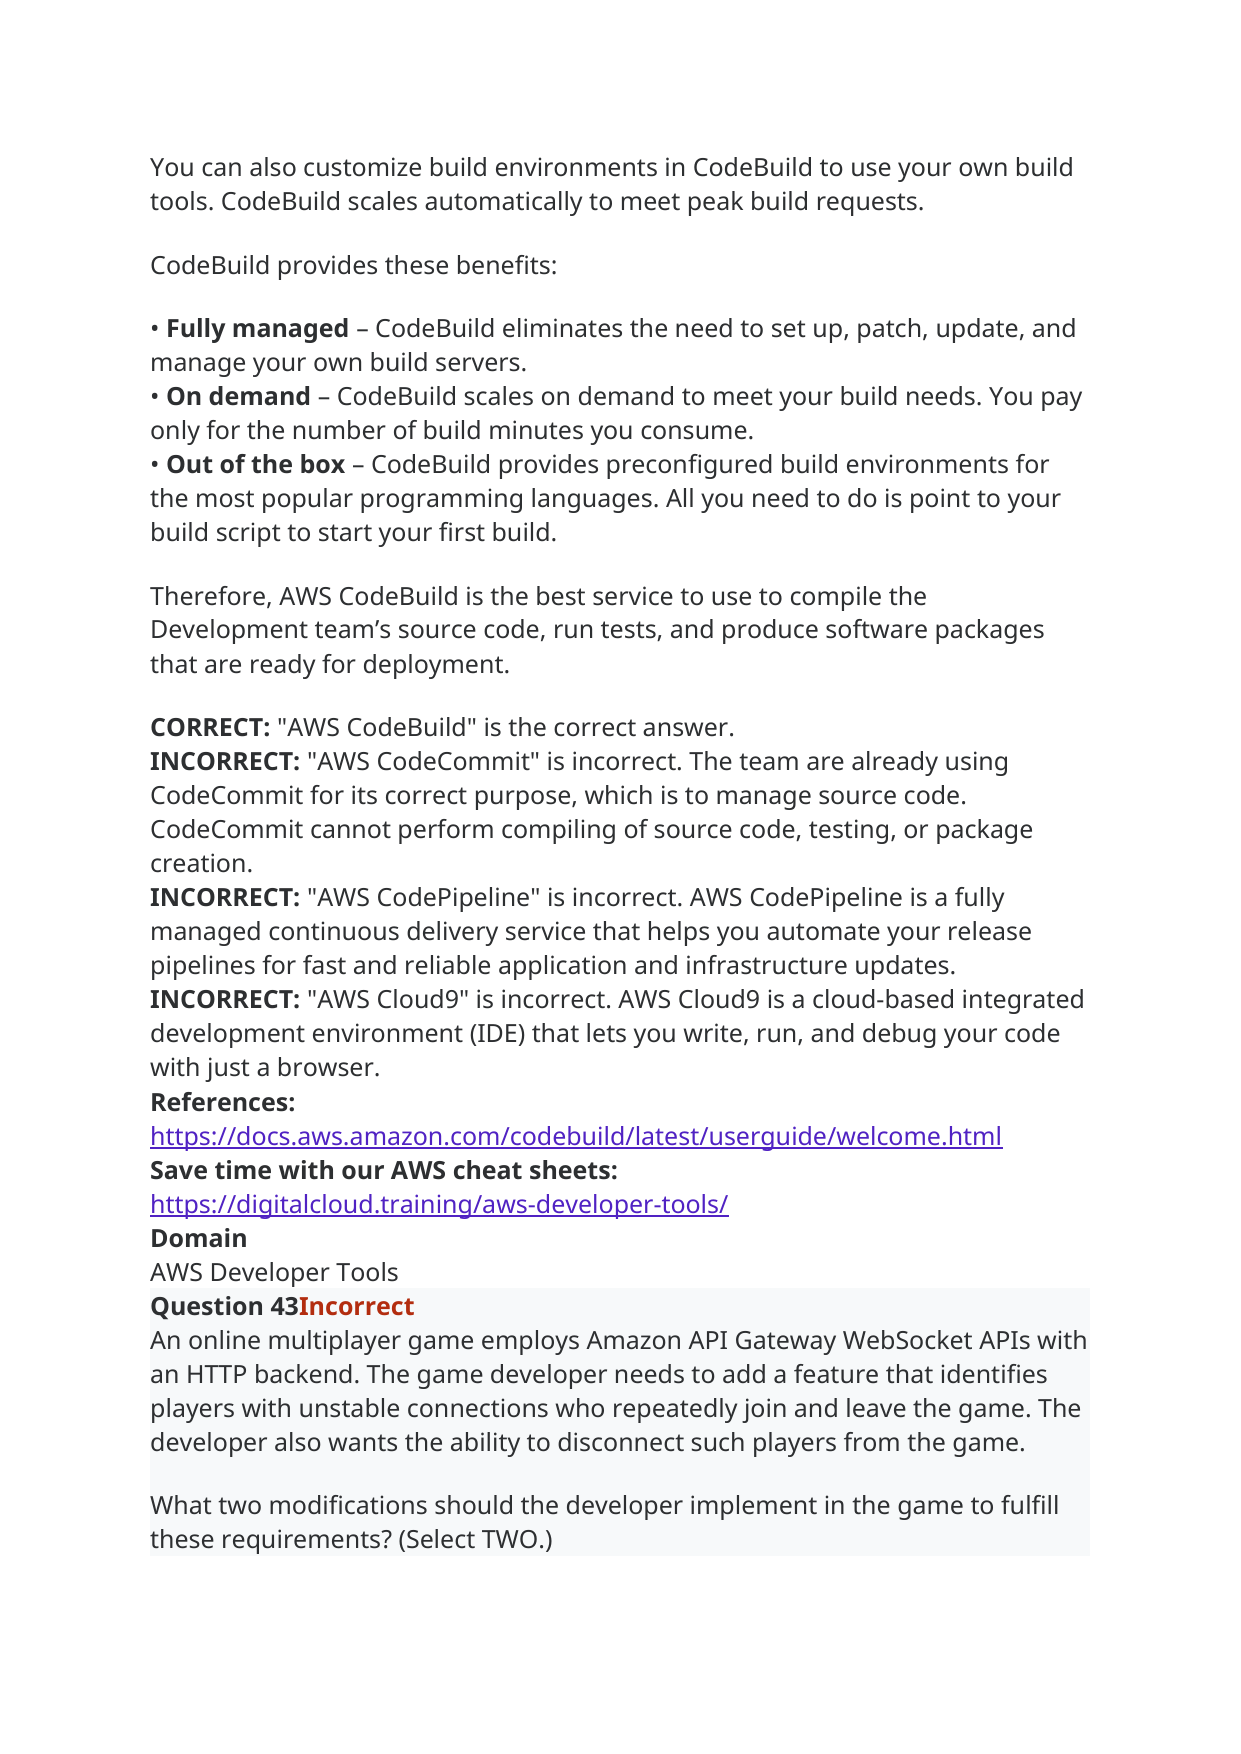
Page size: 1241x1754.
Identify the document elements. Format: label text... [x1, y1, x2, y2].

text • Out of the box – CodeBuild provides preconfigured build environments for the most popular programming languages. All you need to do is point to your build script to start your first build. [150, 447, 1090, 549]
text CodeBuild provides these benefits: [150, 247, 1090, 281]
text https://docs.aws.amazon.com/codebuild/latest/userguide/welcome.html [150, 1118, 1090, 1152]
text Save time with our AWS cheat sheets: [150, 1152, 1090, 1186]
text https://digitalcloud.training/aws-developer-tools/ [150, 1186, 1090, 1220]
text • Fully managed – CodeBuild eliminates the need to set up, patch, update, and manage your own build servers. [150, 311, 1090, 379]
text AWS Developer Tools [150, 1254, 1090, 1288]
text References: [150, 1084, 1090, 1118]
text Domain [150, 1220, 1090, 1254]
text CORRECT: "AWS CodeBuild" is the correct answer. [150, 709, 1090, 743]
text An online multiplayer game employs Amazon API Gateway WebSocket APIs with an HTTP backend. The game developer needs to add a feature that identifies players with unstable connections who repeatedly join and leave the game. The developer also wants the ability to disconnect such players from the game. [150, 1323, 1090, 1459]
text INCORRECT: "AWS Cloud9" is incorrect. AWS Cloud9 is a cloud-based integrated development environment (IDE) that lets you write, run, and debug your code with just a browser. [150, 982, 1090, 1084]
text INCORRECT: "AWS CodeCommit" is incorrect. The team are already using CodeCommit for its correct purpose, which is to manage source code. CodeCommit cannot perform compiling of source code, testing, or package creation. [150, 743, 1090, 880]
text What two modifications should the developer implement in the game to fulfill these requirements? (Select TWO.) [150, 1488, 1090, 1556]
text You can also customize build environments in CodeBuild to use your own build tools. CodeBuild scales automatically to meet peak build requests. [150, 150, 1090, 218]
text Question 43Incorrect [150, 1288, 1090, 1323]
text Therefore, AWS CodeBuild is the best service to use to compile the Development team’s source code, run tests, and produce software packages that are ready for deployment. [150, 578, 1090, 680]
text INCORRECT: "AWS CodePipeline" is incorrect. AWS CodePipeline is a fully managed continuous delivery service that helps you automate your release pipelines for fast and reliable application and infrastructure updates. [150, 880, 1090, 982]
text • On demand – CodeBuild scales on demand to meet your build needs. You pay only for the number of build minutes you consume. [150, 379, 1090, 447]
